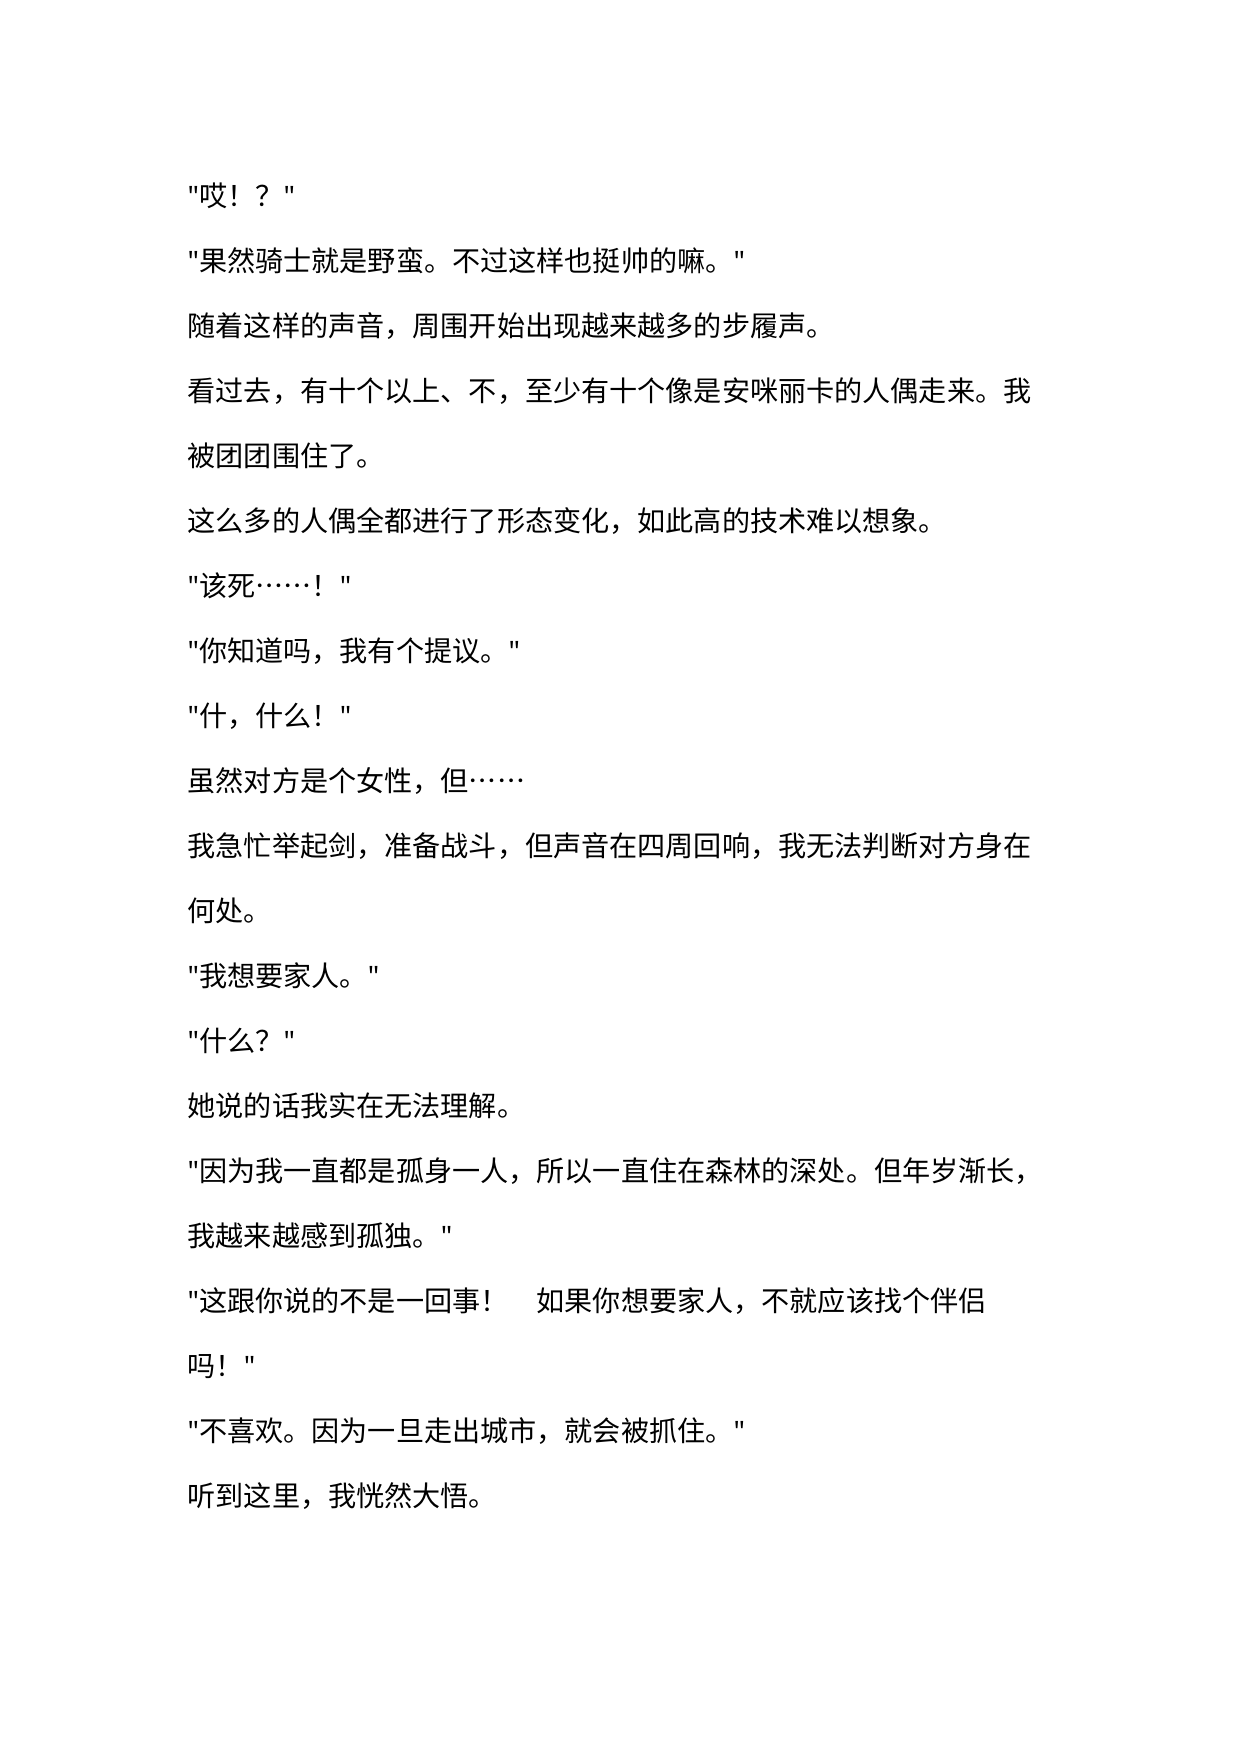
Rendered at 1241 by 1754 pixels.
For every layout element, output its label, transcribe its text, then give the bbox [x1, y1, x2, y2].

text "哎！？" [187, 162, 1053, 227]
text "你知道吗，我有个提议。" [187, 617, 1053, 682]
text "不喜欢。因为一旦走出城市，就会被抓住。" [187, 1397, 1053, 1462]
text "什，什么！" [187, 682, 1053, 747]
text 虽然对方是个女性，但…… [187, 747, 1053, 812]
text 这么多的人偶全都进行了形态变化，如此高的技术难以想象。 [187, 487, 1053, 552]
text "果然骑士就是野蛮。不过这样也挺帅的嘛。" [187, 227, 1053, 292]
text "这跟你说的不是一回事！ 如果你想要家人，不就应该找个伴侣吗！" [187, 1267, 1053, 1397]
text "什么？" [187, 1007, 1053, 1072]
text "因为我一直都是孤身一人，所以一直住在森林的深处。但年岁渐长，我越来越感到孤独。" [187, 1137, 1053, 1267]
text 随着这样的声音，周围开始出现越来越多的步履声。 [187, 292, 1053, 357]
text "我想要家人。" [187, 942, 1053, 1007]
text "该死……！" [187, 552, 1053, 617]
text 听到这里，我恍然大悟。 [187, 1462, 1053, 1527]
text 我急忙举起剑，准备战斗，但声音在四周回响，我无法判断对方身在何处。 [187, 812, 1053, 942]
text 她说的话我实在无法理解。 [187, 1072, 1053, 1137]
text 看过去，有十个以上、不，至少有十个像是安咪丽卡的人偶走来。我被团团围住了。 [187, 357, 1053, 487]
